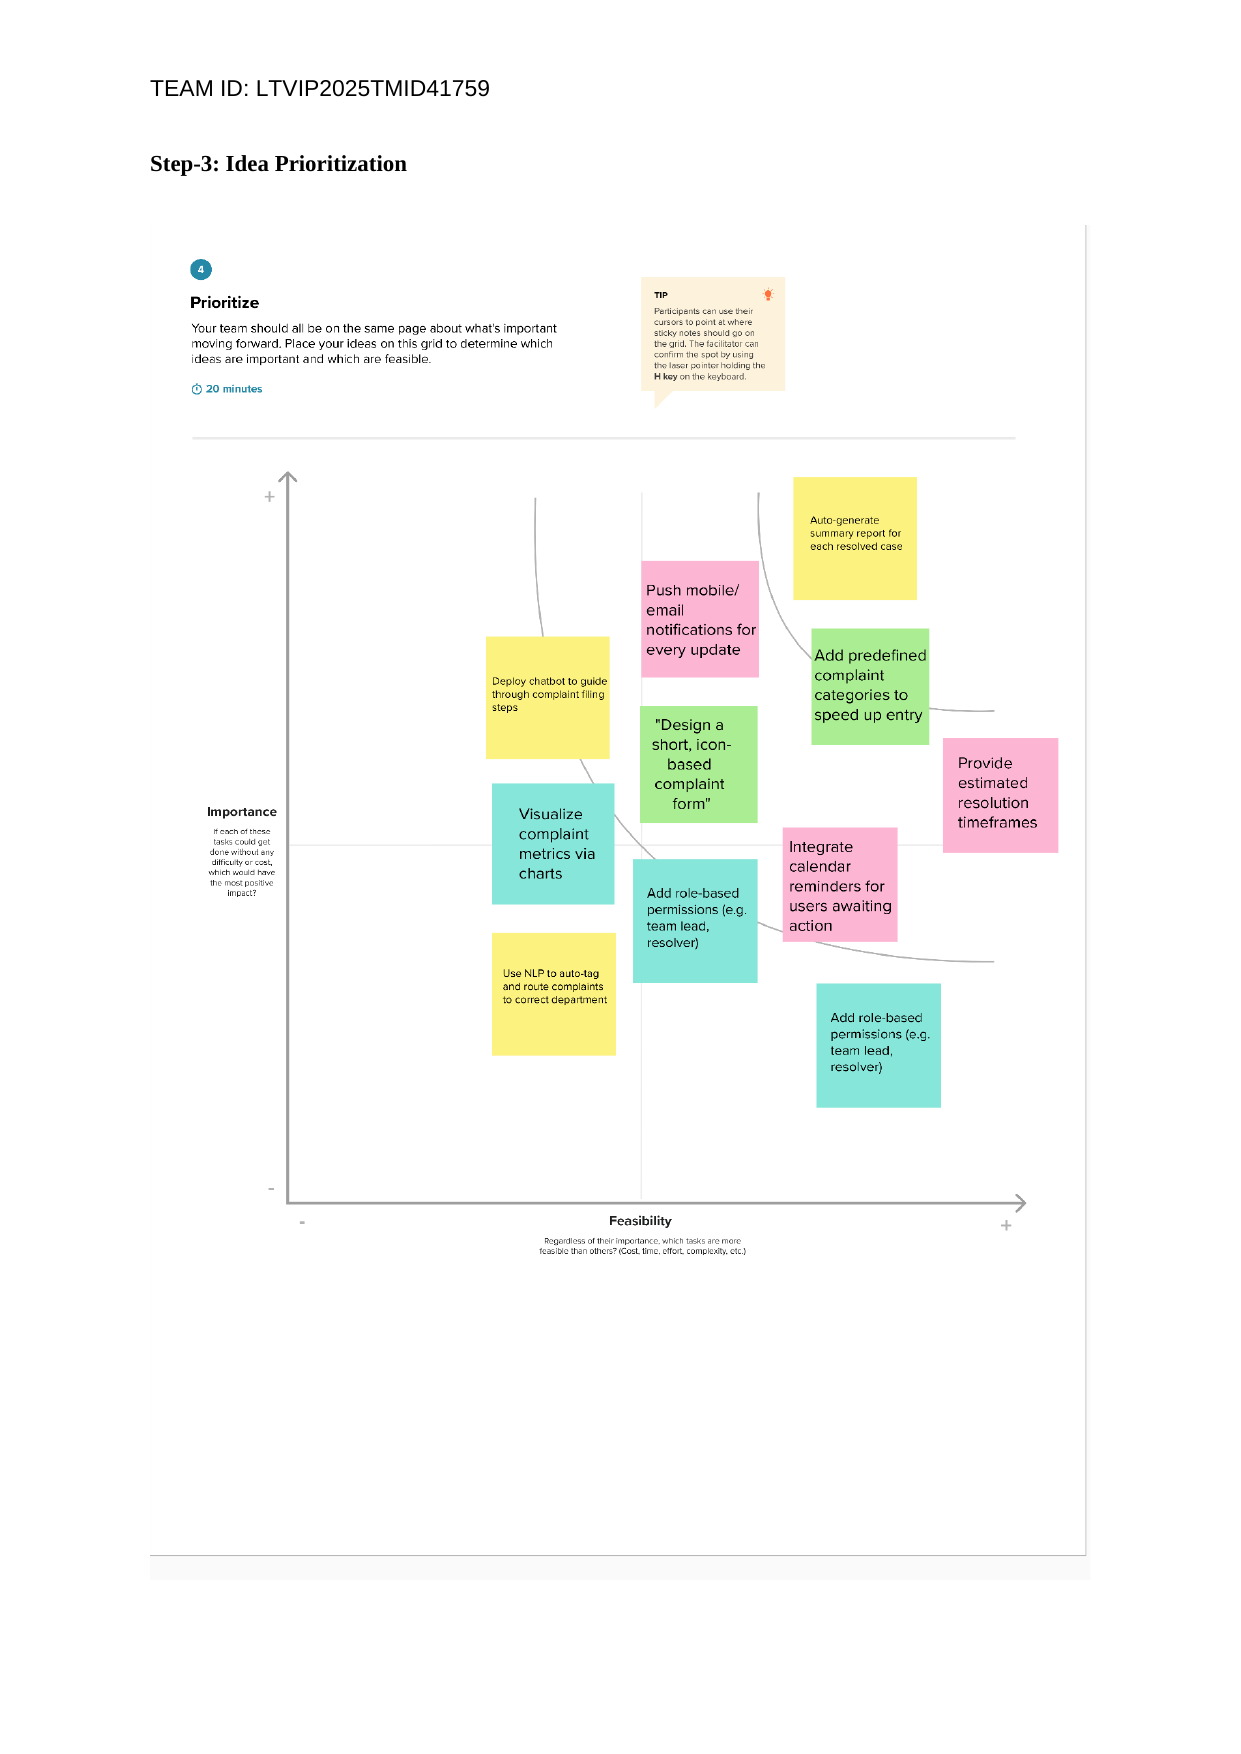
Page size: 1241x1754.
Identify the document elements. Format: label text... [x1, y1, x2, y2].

picture [150, 225, 1091, 1580]
text Step-3: Idea Prioritization [150, 150, 1090, 176]
